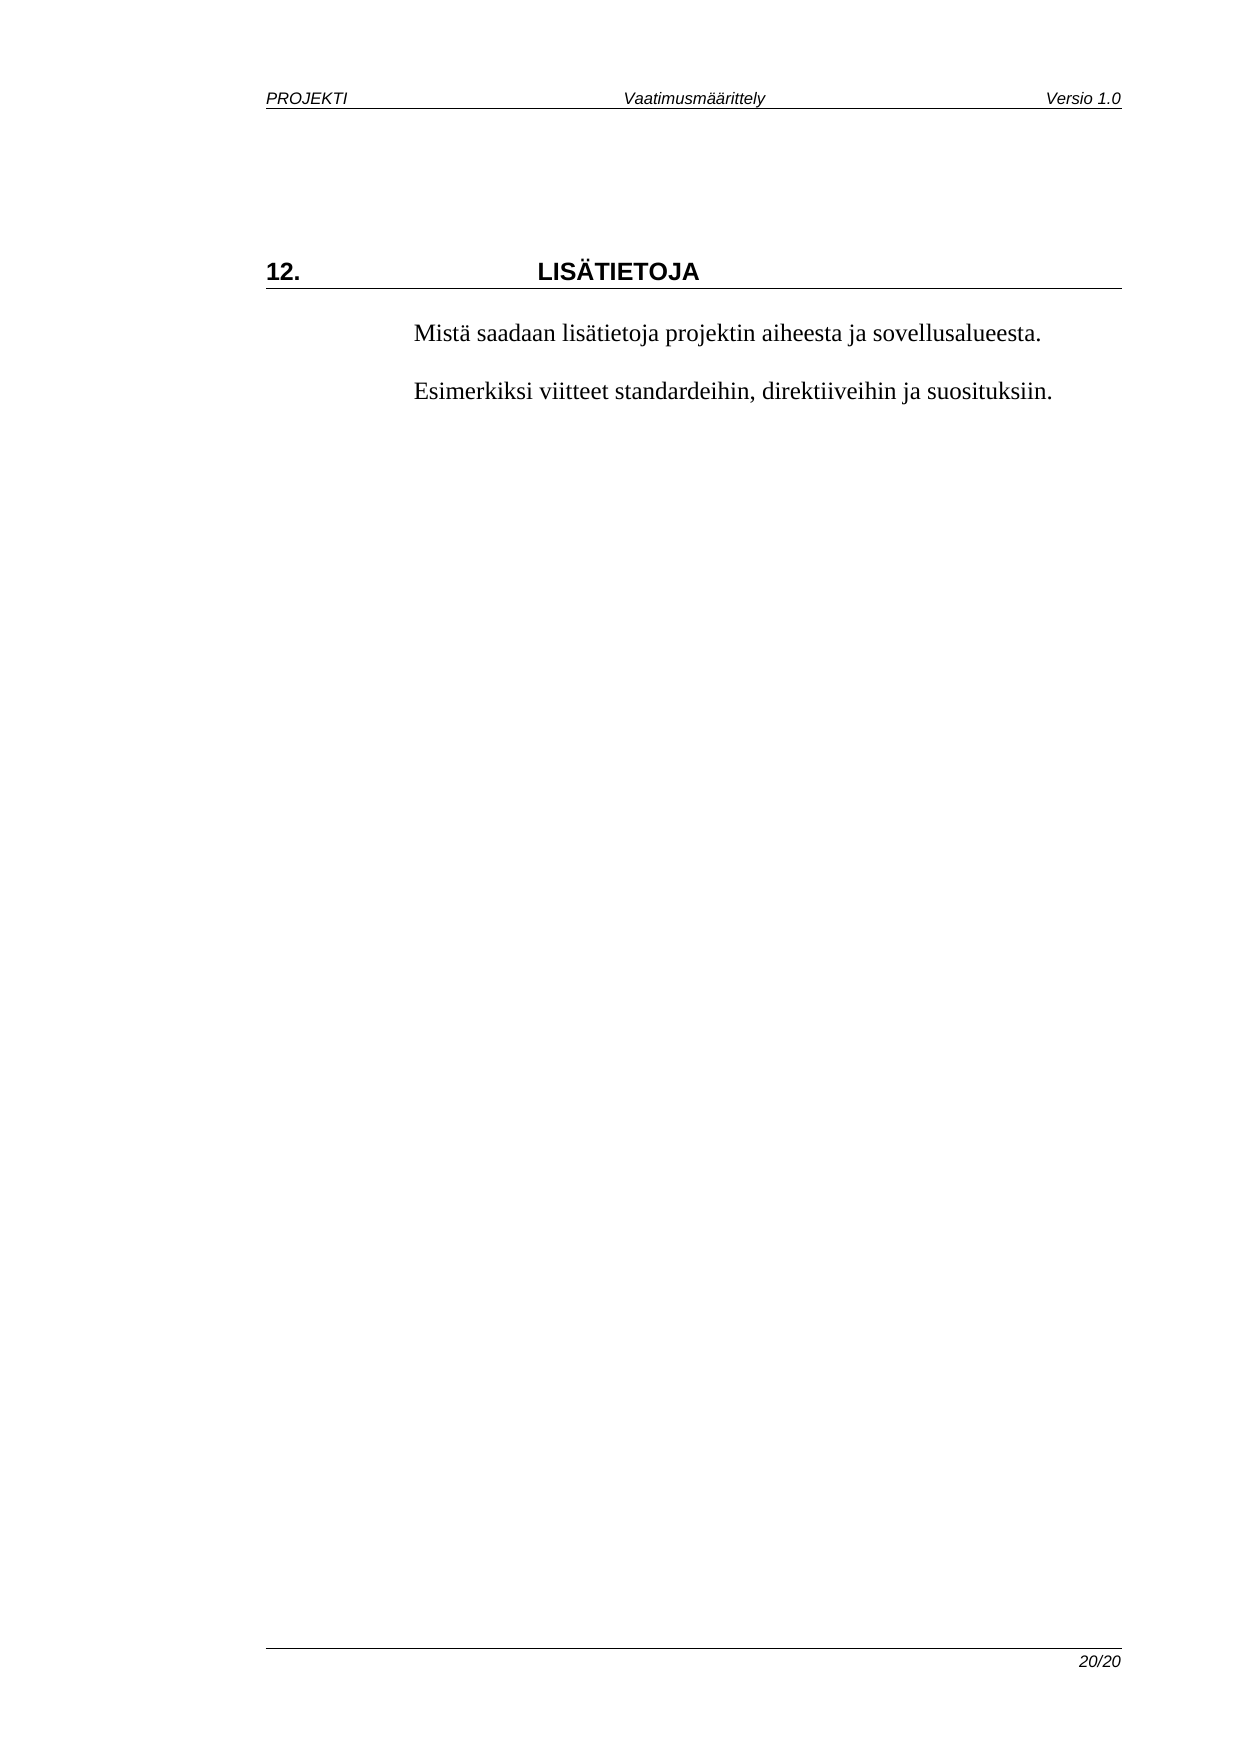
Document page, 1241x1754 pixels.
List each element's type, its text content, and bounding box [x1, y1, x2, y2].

text Esimerkiksi viitteet standardeihin, direktiiveihin ja suosituksiin. [413, 376, 1122, 404]
subtitle LISÄTIETOJA [266, 257, 1122, 288]
text Mistä saadaan lisätietoja projektin aiheesta ja sovellusalueesta. [413, 318, 1122, 347]
